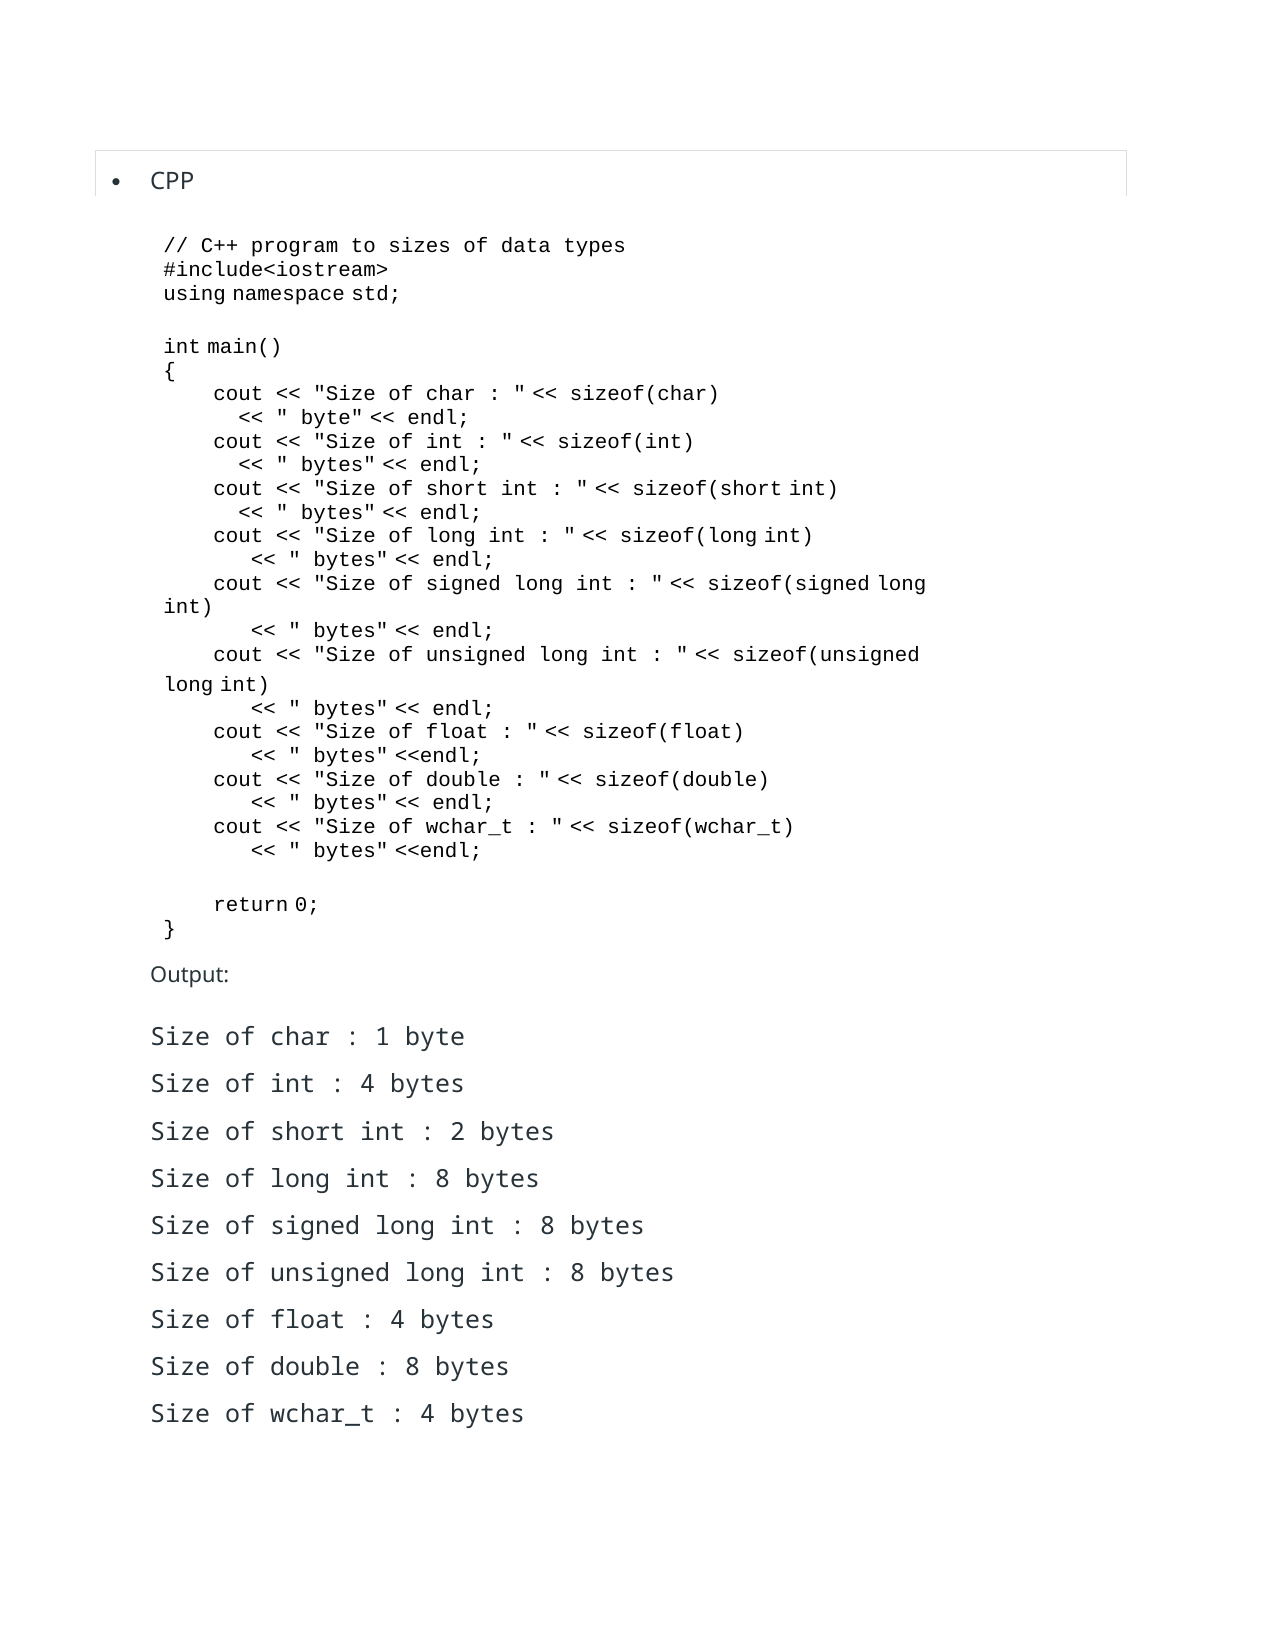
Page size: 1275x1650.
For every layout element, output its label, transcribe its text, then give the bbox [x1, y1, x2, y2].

table_header // C++ program to sizes of data types #include<iostream> using namespace std; int main() { cout << "Size of char : " << sizeof(char) << " byte" << endl; cout << "Size of int : " << sizeof(int) << " bytes" << endl; cout << "Size of short int : " << sizeof(short int) << " bytes" << endl; cout << "Size of long int : " << sizeof(long int) << " bytes" << endl; cout << "Size of signed long int : " << sizeof(signed long int) << " bytes" << endl; cout << "Size of unsigned long int : " << sizeof(unsigned long int) << " bytes" << endl; cout << "Size of float : " << sizeof(float) << " bytes" <<endl; cout << "Size of double : " << sizeof(double) << " bytes" << endl; cout << "Size of wchar_t : " << sizeof(wchar_t) << " bytes" <<endl; return 0; } [150, 217, 958, 959]
text Size of float : 4 bytes [150, 1302, 1125, 1336]
text Size of unsigned long int : 8 bytes [150, 1254, 1125, 1288]
text Size of char : 1 byte [150, 1019, 1125, 1053]
text Size of wchar_t : 4 bytes [150, 1396, 1125, 1430]
text Size of long int : 8 bytes [150, 1160, 1125, 1194]
list CPP [96, 151, 1126, 196]
text Size of short int : 2 bytes [150, 1113, 1125, 1147]
text Size of int : 4 bytes [150, 1066, 1125, 1100]
text Size of signed long int : 8 bytes [150, 1207, 1125, 1241]
text Output: [150, 959, 1125, 1019]
text Size of double : 8 bytes [150, 1349, 1125, 1383]
